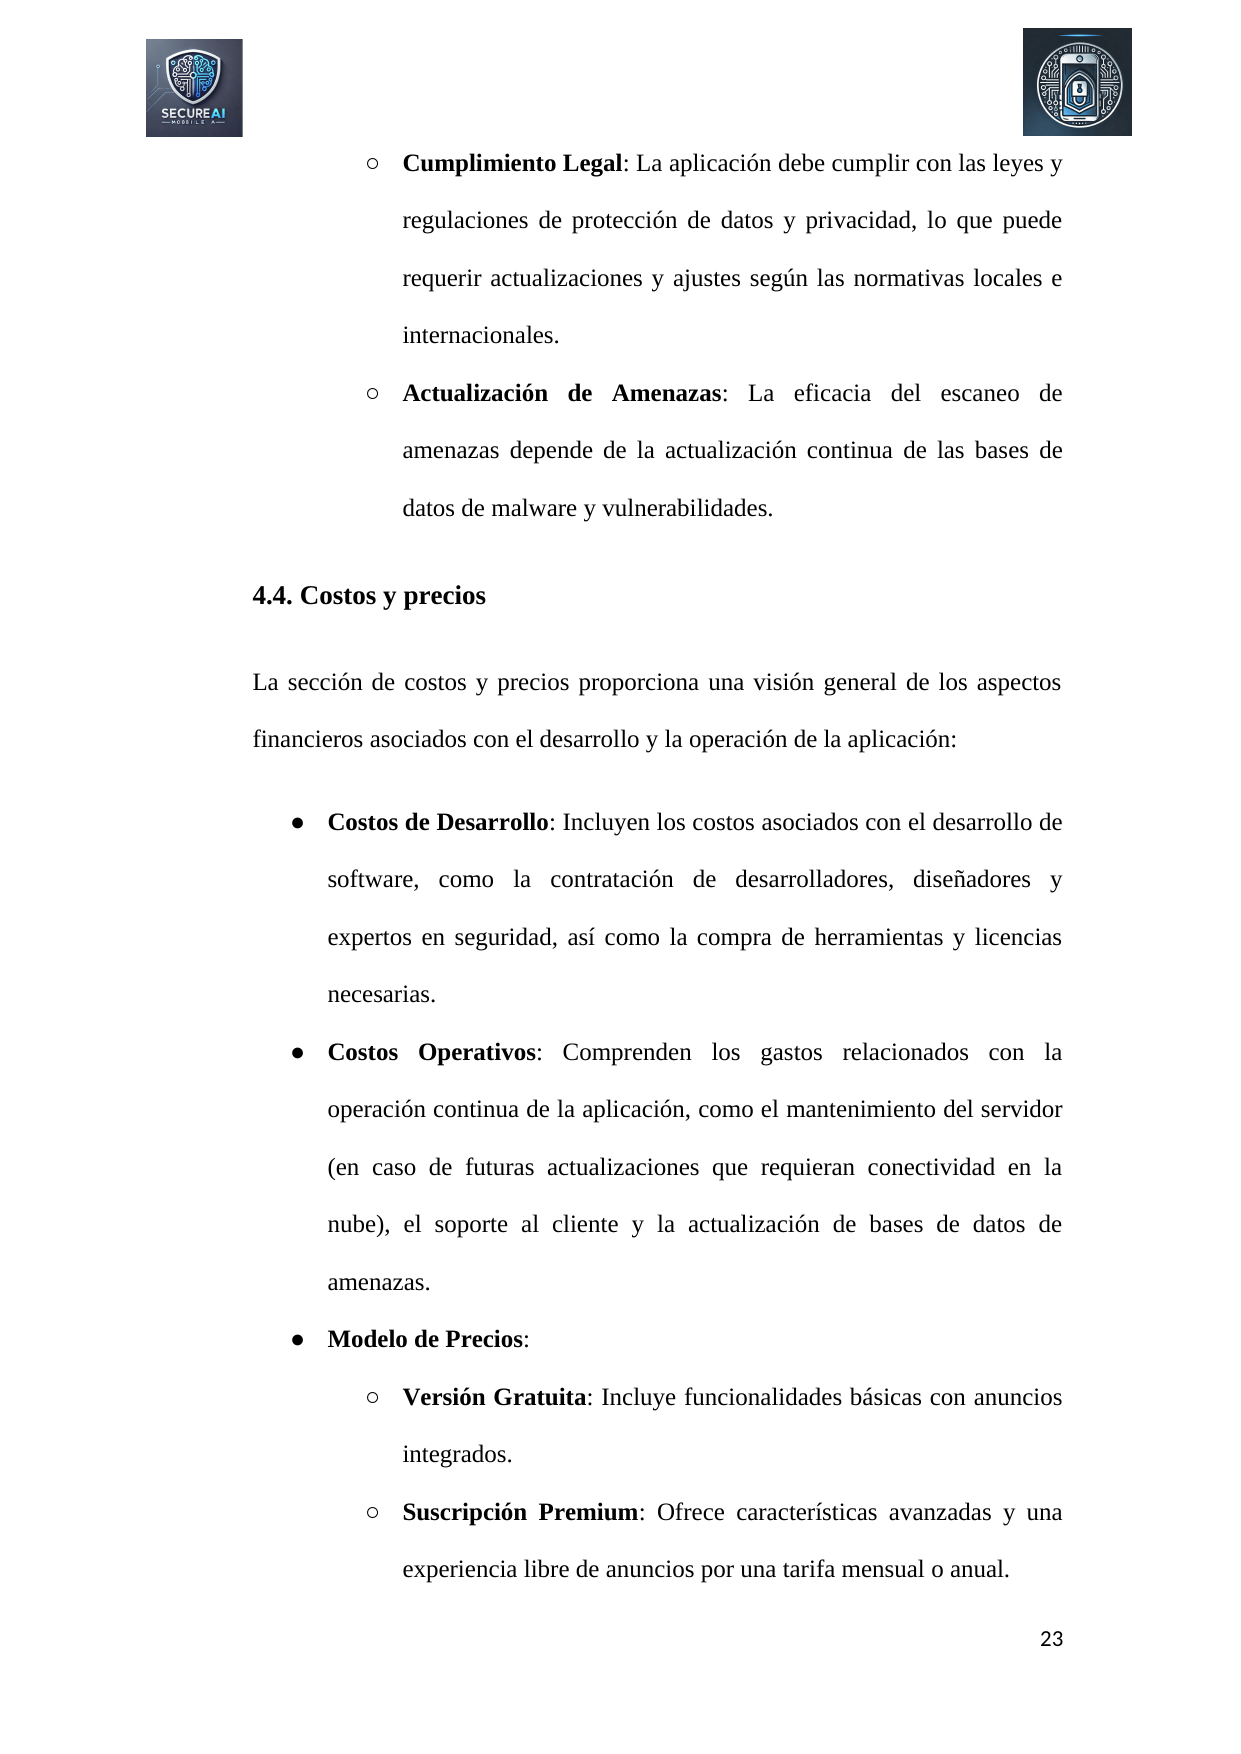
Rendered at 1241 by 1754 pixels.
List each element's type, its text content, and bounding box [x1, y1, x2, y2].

list Cumplimiento Legal: La aplicación debe cumplir con las leyes y regulaciones de protección de datos y privacidad, lo que puede requerir actualizaciones y ajustes según las normativas locales e internacionales. [365, 148, 1063, 349]
subtitle 4.4. Costos y precios [177, 579, 1063, 610]
list Versión Gratuita: Incluye funcionalidades básicas con anuncios integrados. [365, 1382, 1063, 1468]
list Modelo de Precios: [290, 1324, 1063, 1353]
list Actualización de Amenazas: La eficacia del escaneo de amenazas depende de la actualización continua de las bases de datos de malware y vulnerabilidades. [365, 378, 1063, 521]
picture [146, 39, 243, 137]
list Costos de Desarrollo: Incluyen los costos asociados con el desarrollo de software, como la contratación de desarrolladores, diseñadores y expertos en seguridad, así como la compra de herramientas y licencias necesarias. [290, 807, 1063, 1008]
picture [1023, 28, 1132, 136]
list Suscripción Premium: Ofrece características avanzadas y una experiencia libre de anuncios por una tarifa mensual o anual. [365, 1497, 1063, 1583]
text La sección de costos y precios proporciona una visión general de los aspectos financieros asociados con el desarrollo y la operación de la aplicación: [252, 667, 1063, 753]
list Costos Operativos: Comprenden los gastos relacionados con la operación continua de la aplicación, como el mantenimiento del servidor (en caso de futuras actualizaciones que requieran conectividad en la nube), el soporte al cliente y la actualización de bases de datos de amenazas. [290, 1037, 1063, 1295]
